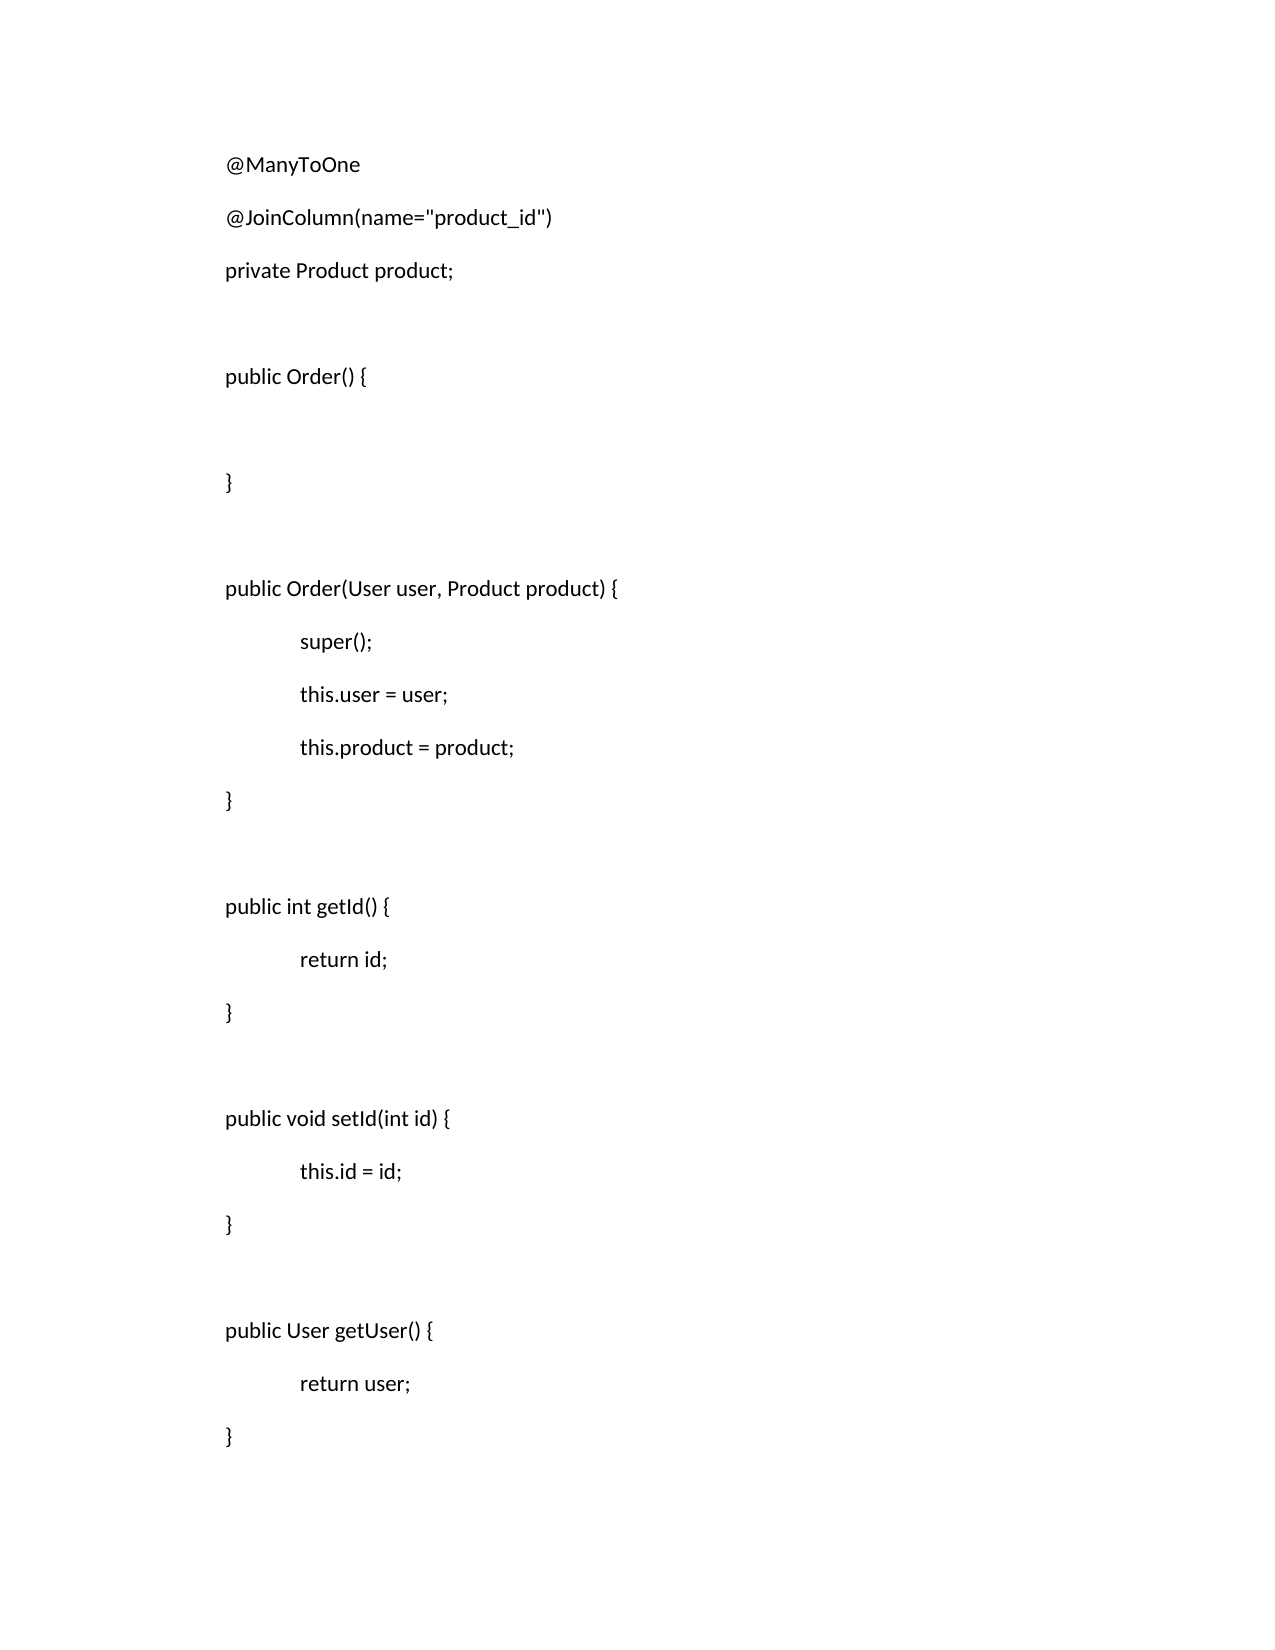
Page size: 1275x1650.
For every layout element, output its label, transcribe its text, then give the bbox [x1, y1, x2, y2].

text return id; [150, 945, 1125, 973]
text public Order() { [150, 362, 1125, 390]
text public void setId(int id) { [150, 1104, 1125, 1132]
text return user; [150, 1369, 1125, 1397]
text } [150, 1422, 1125, 1451]
text } [150, 998, 1125, 1026]
text public int getId() { [150, 892, 1125, 920]
text @JoinColumn(name="product_id") [150, 203, 1125, 231]
text private Product product; [150, 256, 1125, 284]
text this.product = product; [150, 733, 1125, 761]
text @ManyToOne [150, 150, 1125, 178]
text this.id = id; [150, 1157, 1125, 1185]
text } [150, 786, 1125, 814]
text super(); [150, 627, 1125, 655]
text } [150, 468, 1125, 496]
text this.user = user; [150, 680, 1125, 708]
text } [150, 1210, 1125, 1238]
text public Order(User user, Product product) { [150, 574, 1125, 602]
text public User getUser() { [150, 1316, 1125, 1344]
